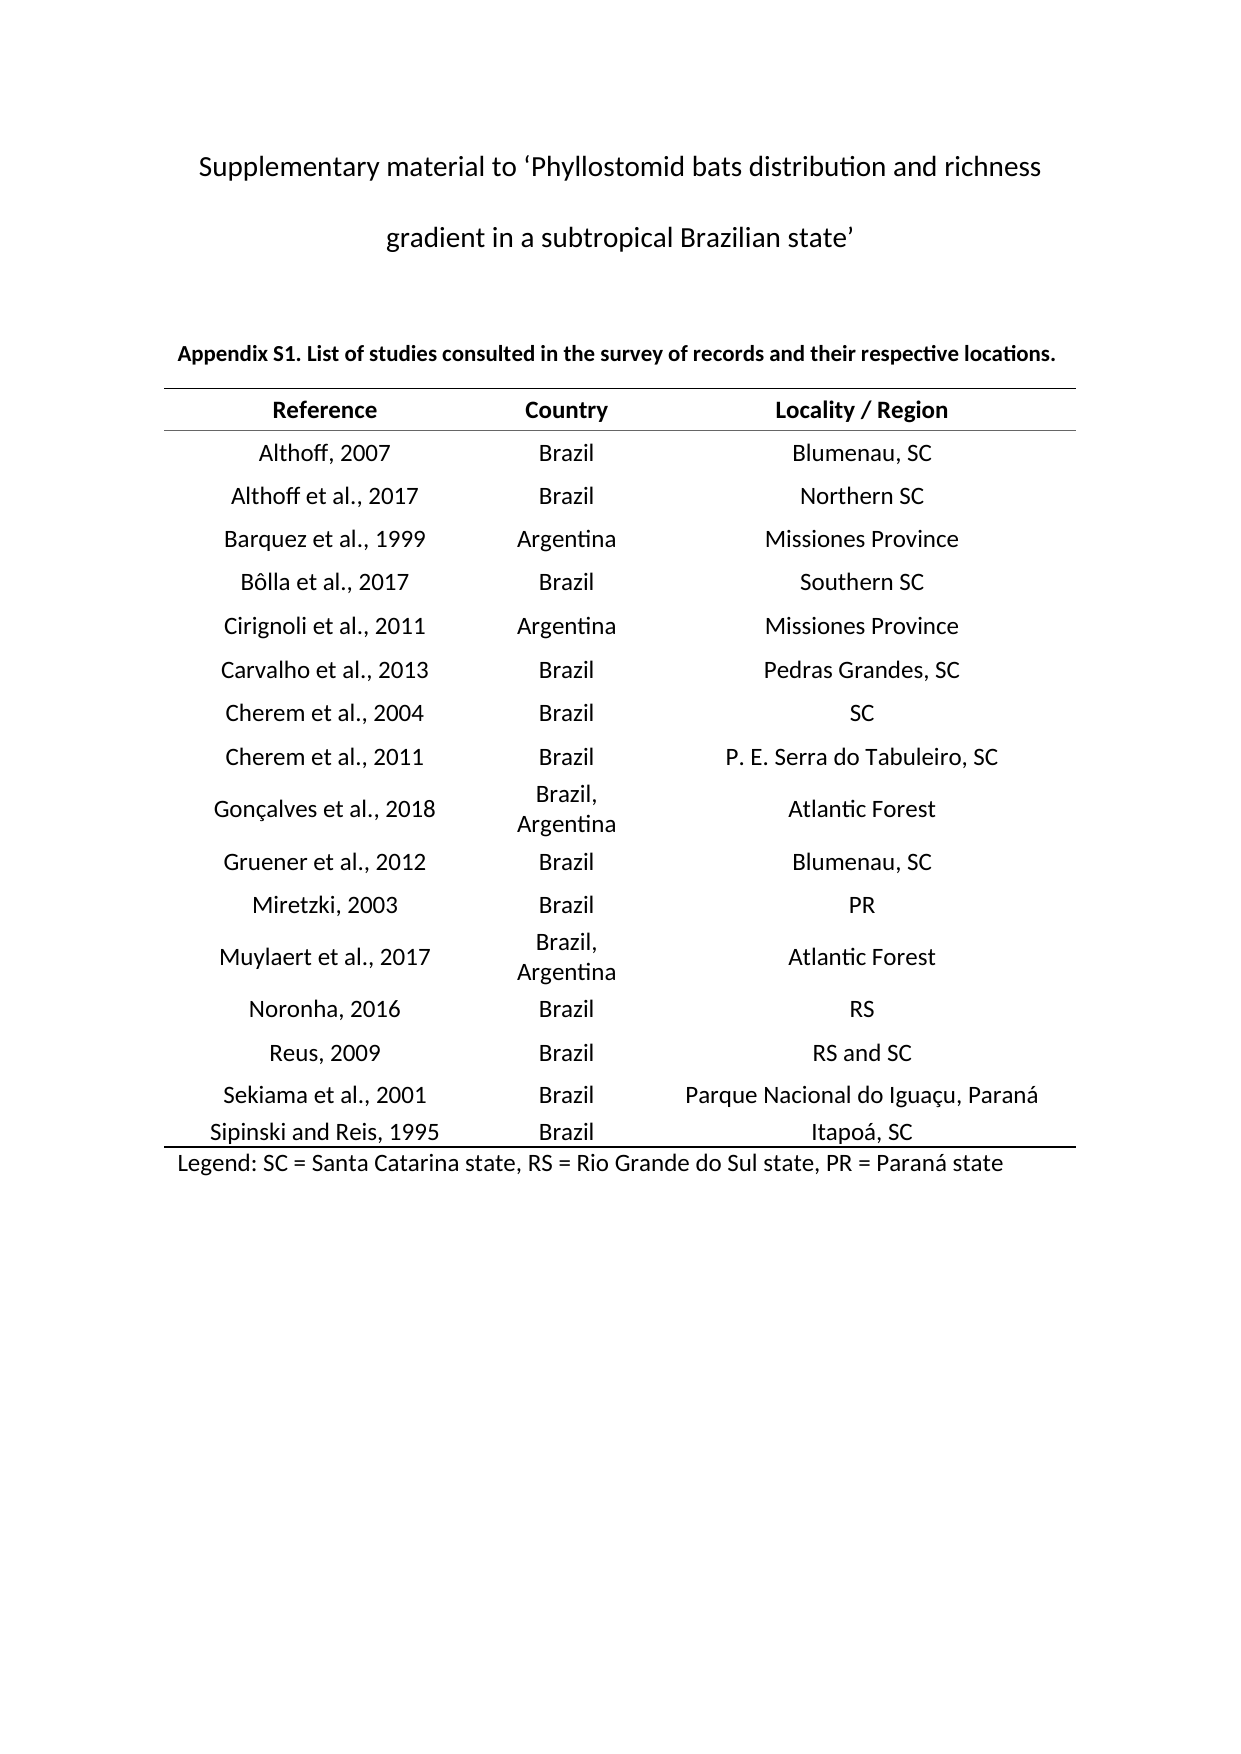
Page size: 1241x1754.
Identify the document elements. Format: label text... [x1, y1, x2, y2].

table_cell SC [648, 692, 1076, 734]
text Appendix S1. List of studies consulted in the survey of records and their respective locations. [177, 339, 1063, 367]
table_cell Cherem et al., 2004 [164, 692, 485, 734]
table_header Country [485, 389, 648, 430]
table_header Locality / Region [648, 389, 1076, 430]
table_cell Brazil [485, 1073, 648, 1116]
table_cell Southern SC [648, 559, 1076, 603]
table_cell Brazil [485, 1031, 648, 1073]
table_cell Brazil [485, 648, 648, 692]
table_cell RS and SC [648, 1031, 1076, 1073]
table_cell Atlantic Forest [648, 926, 1076, 987]
table_cell PR [648, 883, 1076, 926]
table_cell Missiones Province [648, 517, 1076, 559]
table_cell Brazil, Argentina [485, 926, 648, 987]
table_cell Brazil [485, 559, 648, 603]
table_cell Argentina [485, 517, 648, 559]
table_cell Blumenau, SC [648, 839, 1076, 883]
table_cell Pedras Grandes, SC [648, 648, 1076, 692]
table_cell P. E. Serra do Tabuleiro, SC [648, 734, 1076, 778]
table_cell Argentina [485, 604, 648, 647]
table_cell Sipinski and Reis, 1995 [164, 1116, 485, 1146]
table_cell Brazil [485, 987, 648, 1031]
table_cell Parque Nacional do Iguaçu, Paraná [648, 1073, 1076, 1116]
table_cell RS [648, 987, 1076, 1031]
table_cell Brazil [485, 734, 648, 778]
text Supplementary material to ‘Phyllostomid bats distribution and richness gradient in a subtropical Brazilian state’ [177, 148, 1063, 254]
table_cell Reus, 2009 [164, 1031, 485, 1073]
table_cell Brazil [485, 692, 648, 734]
table_cell Muylaert et al., 2017 [164, 926, 485, 987]
table_cell Bôlla et al., 2017 [164, 559, 485, 603]
table_cell Althoff, 2007 [164, 431, 485, 474]
table_cell Itapoá, SC [648, 1116, 1076, 1146]
table_cell Brazil [485, 839, 648, 883]
table_cell Carvalho et al., 2013 [164, 648, 485, 692]
table_cell Sekiama et al., 2001 [164, 1073, 485, 1116]
table_cell Noronha, 2016 [164, 987, 485, 1031]
text Legend: SC = Santa Catarina state, RS = Rio Grande do Sul state, PR = Paraná state [177, 1148, 1063, 1178]
table_cell Missiones Province [648, 604, 1076, 647]
table_cell Cirignoli et al., 2011 [164, 604, 485, 647]
table_cell Althoff et al., 2017 [164, 474, 485, 517]
table_cell Brazil [485, 474, 648, 517]
table_cell Barquez et al., 1999 [164, 517, 485, 559]
table_cell Brazil, Argentina [485, 778, 648, 839]
table_cell Brazil [485, 883, 648, 926]
table_header Reference [164, 389, 485, 430]
table_cell Gonçalves et al., 2018 [164, 778, 485, 839]
table_cell Blumenau, SC [648, 431, 1076, 474]
table_cell Cherem et al., 2011 [164, 734, 485, 778]
table_cell Gruener et al., 2012 [164, 839, 485, 883]
table_cell Northern SC [648, 474, 1076, 517]
table_cell Brazil [485, 431, 648, 474]
table_cell Atlantic Forest [648, 778, 1076, 839]
table_cell Brazil [485, 1116, 648, 1146]
table_cell Miretzki, 2003 [164, 883, 485, 926]
